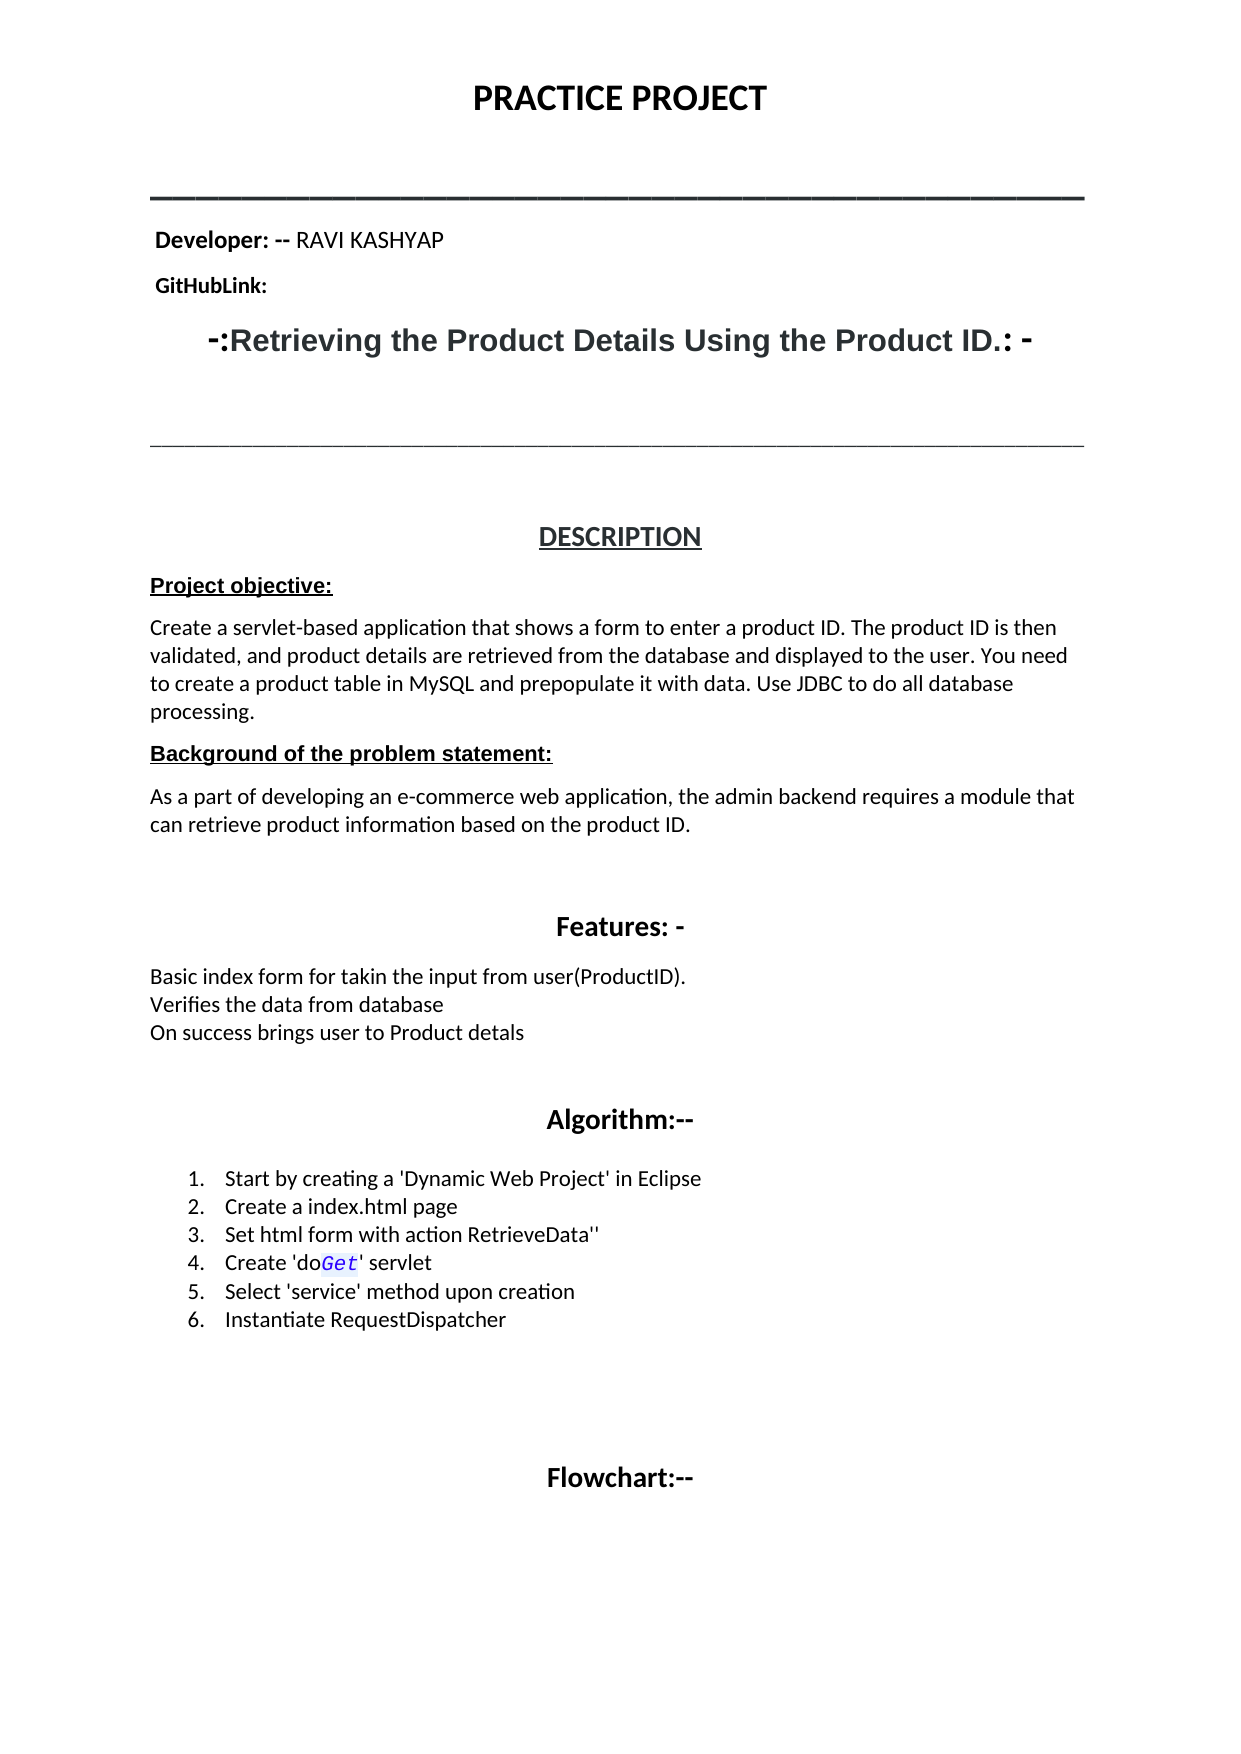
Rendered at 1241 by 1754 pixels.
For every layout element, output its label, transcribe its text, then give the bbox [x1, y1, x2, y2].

text As a part of developing an e-commerce web application, the admin backend requires a module that can retrieve product information based on the product ID. [150, 782, 1090, 838]
text GitHubLink: [150, 271, 1090, 299]
text Background of the problem statement: [150, 741, 1090, 766]
text Create a servlet-based application that shows a form to enter a product ID. The product ID is then validated, and product details are retrieved from the database and displayed to the user. You need to create a product table in MySQL and prepopulate it with data. Use JDBC to do all database processing. [150, 613, 1090, 725]
text Verifies the data from database [150, 990, 1090, 1018]
list Instantiate RequestDispatcher [187, 1305, 1090, 1333]
text Project objective: [150, 572, 1090, 598]
list Select 'service' method upon creation [187, 1277, 1090, 1305]
text -:Retrieving the Product Details Using the Product ID.: - [150, 314, 1090, 360]
text Flowchart:-- [150, 1459, 1090, 1495]
text __________________________________________________________________________________ [150, 422, 1090, 450]
text Developer: -- RAVI KASHYAP [150, 225, 1090, 255]
text On success brings user to Product detals [150, 1018, 1090, 1046]
text _________________________________________ [150, 150, 1090, 206]
list Create 'doGet' servlet [187, 1248, 1090, 1277]
list Set html form with action RetrieveData'' [187, 1220, 1090, 1248]
text Features: - [150, 908, 1090, 943]
text DESCRIPTION [150, 518, 1090, 554]
list Create a index.html page [187, 1192, 1090, 1220]
text Algorithm:-- [150, 1101, 1090, 1136]
text Basic index form for takin the input from user(ProductID). [150, 962, 1090, 990]
list Start by creating a 'Dynamic Web Project' in Eclipse [187, 1164, 1090, 1192]
